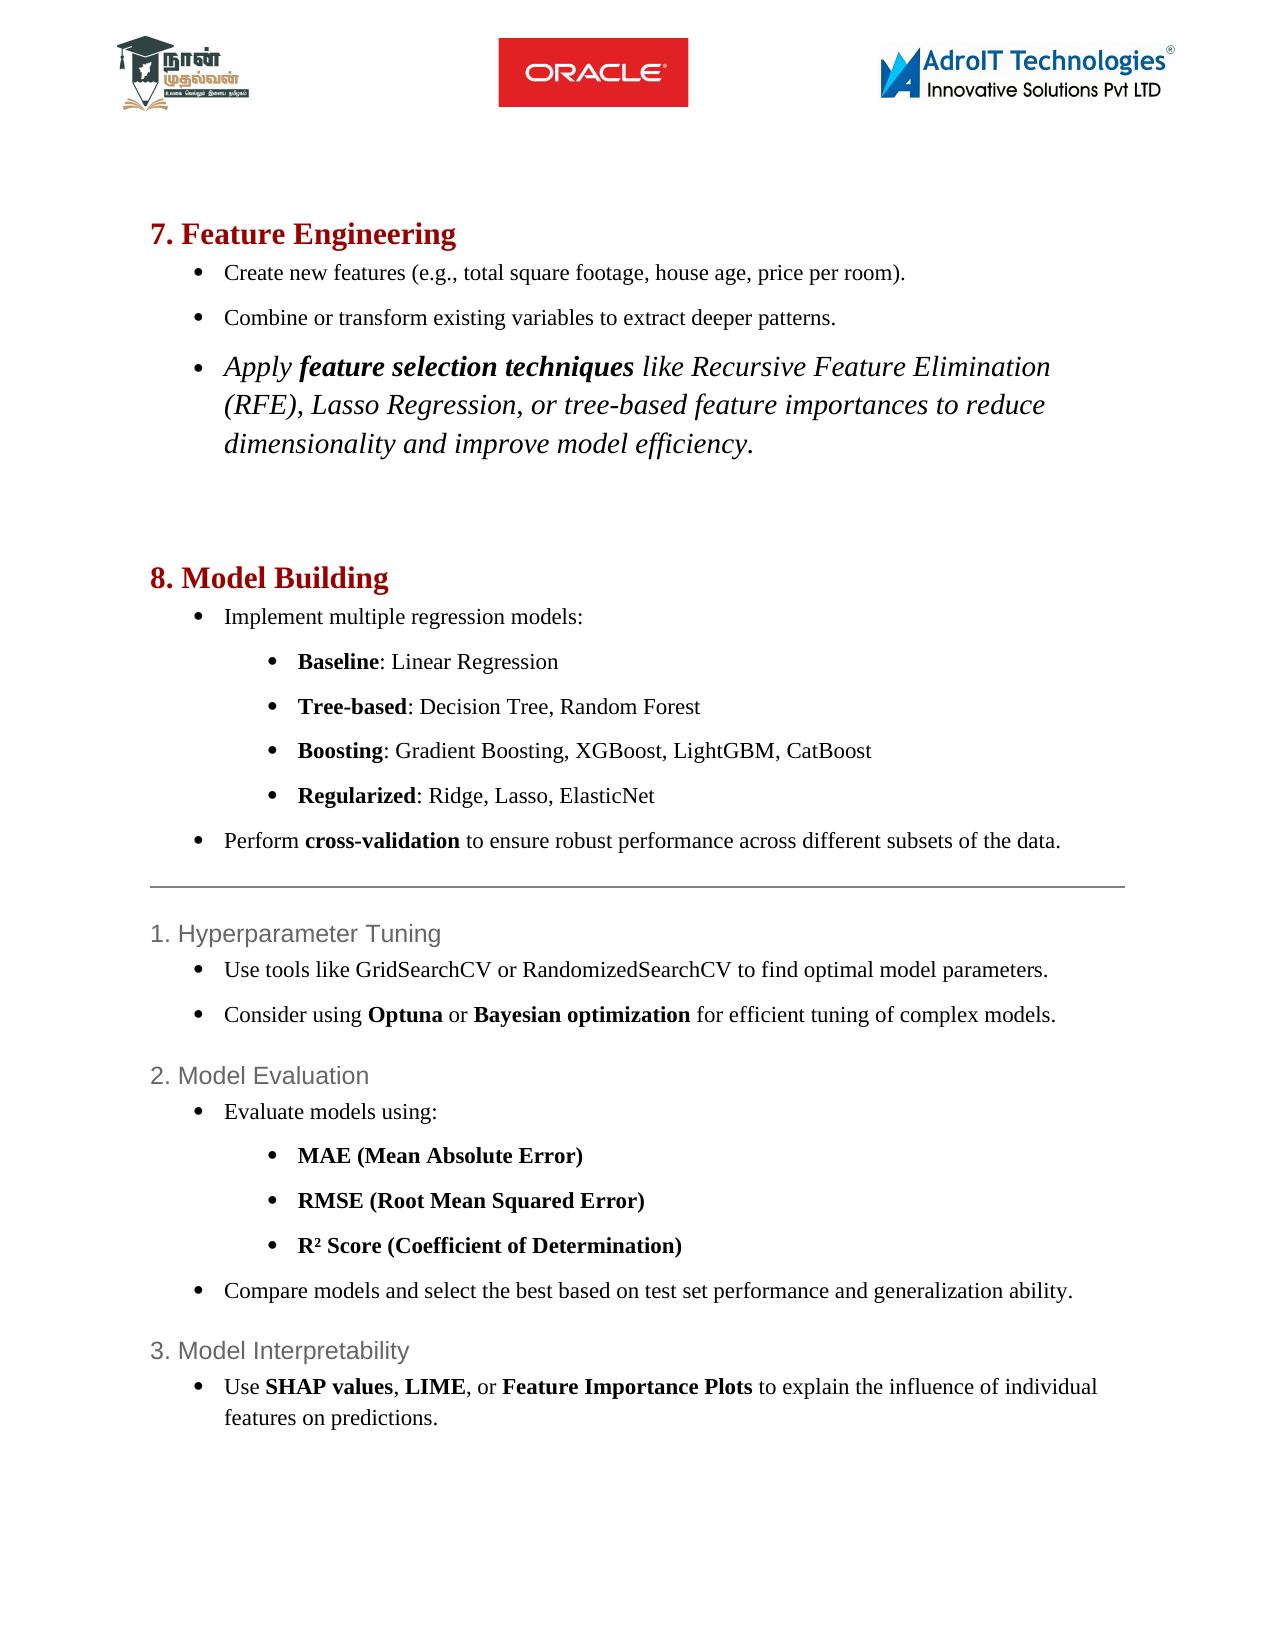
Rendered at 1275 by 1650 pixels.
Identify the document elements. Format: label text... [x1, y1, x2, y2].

list RMSE (Root Mean Squared Error) [268, 1187, 1125, 1214]
list Compare models and select the best based on test set performance and generalization ability. [194, 1277, 1125, 1303]
list Baseline: Linear Regression [268, 648, 1125, 674]
list MAE (Mean Absolute Error) [268, 1142, 1125, 1169]
list Implement multiple regression models: [194, 603, 1125, 629]
picture [498, 38, 689, 107]
subtitle 8. Model Building [150, 559, 1125, 595]
list R² Score (Coefficient of Determination) [268, 1232, 1125, 1258]
list Use SHAP values, LIME, or Feature Importance Plots to explain the influence of individual features on predictions. [194, 1373, 1125, 1430]
list Use tools like GridSearchCV or RandomizedSearchCV to find optimal model parameters. [194, 956, 1125, 983]
picture [878, 42, 1177, 104]
list Evaluate models using: [194, 1098, 1125, 1124]
list Create new features (e.g., total square footage, house age, price per room). [194, 259, 1125, 286]
list Combine or transform existing variables to extract deeper patterns. [194, 304, 1125, 331]
list Boosting: Gradient Boosting, XGBoost, LightGBM, CatBoost [268, 737, 1125, 764]
picture [112, 32, 251, 114]
list Consider using Optuna or Bayesian optimization for efficient tuning of complex models. [194, 1001, 1125, 1028]
list Regularized: Ridge, Lasso, ElasticNet [268, 782, 1125, 809]
list Apply feature selection techniques like Recursive Feature Elimination (RFE), Lasso Regression, or tree-based feature importances to reduce dimensionality and improve model efficiency. [194, 349, 1125, 459]
subtitle 7. Feature Engineering [150, 215, 1125, 251]
list Tree-based: Decision Tree, Random Forest [268, 693, 1125, 719]
subtitle 2. Model Evaluation [150, 1061, 1125, 1089]
subtitle 3. Model Interpretability [150, 1336, 1125, 1365]
list Perform cross-validation to ensure robust performance across different subsets of the data. [194, 827, 1125, 853]
subtitle 1. Hyperparameter Tuning [150, 919, 1125, 948]
